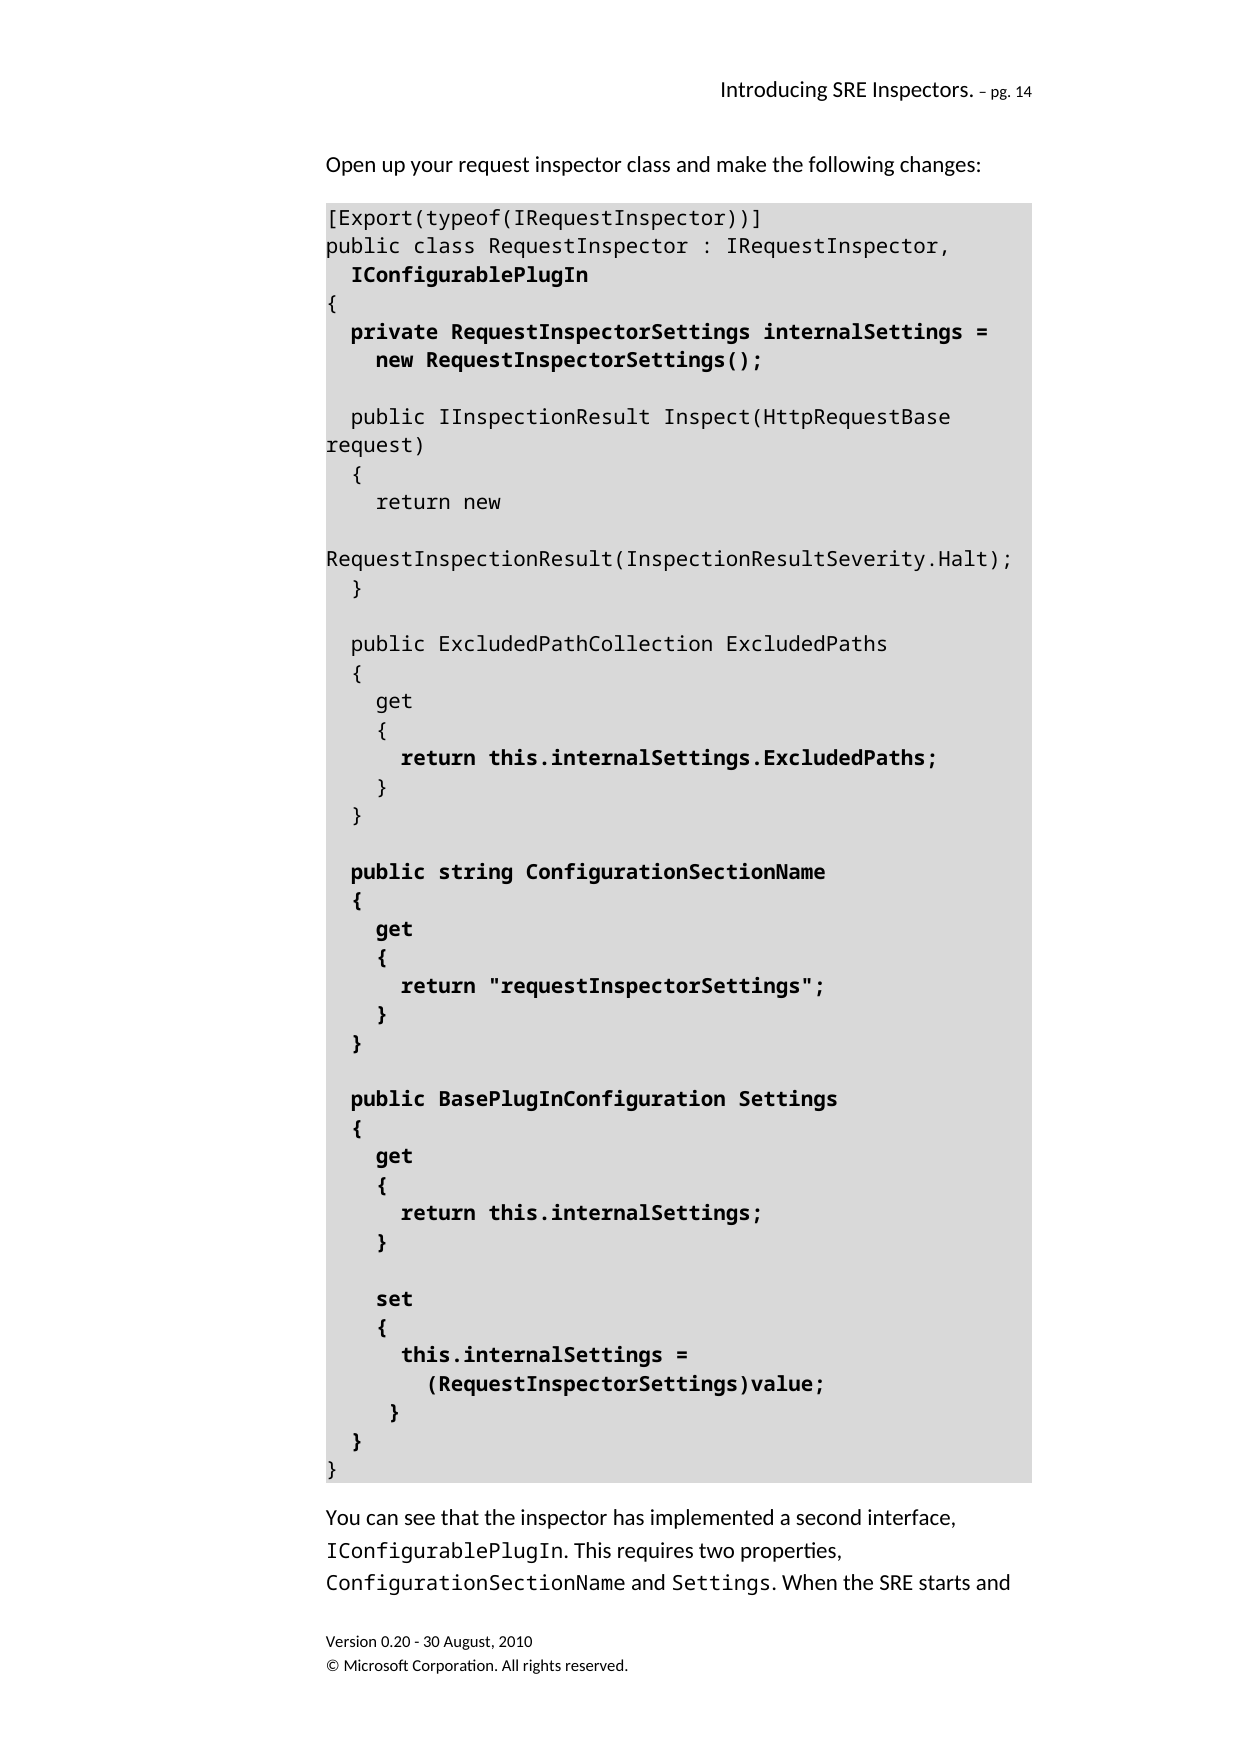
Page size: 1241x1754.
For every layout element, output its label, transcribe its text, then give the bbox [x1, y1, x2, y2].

text set [326, 1284, 1032, 1312]
text { [326, 942, 1032, 971]
text } [326, 1397, 1032, 1426]
text public ExcludedPathCollection ExcludedPaths [326, 629, 1032, 658]
text return this.internalSettings; [326, 1198, 1032, 1227]
text Open up your request inspector class and make the following changes: [326, 150, 1032, 178]
text } [326, 573, 1032, 601]
text return "requestInspectorSettings"; [326, 971, 1032, 999]
text } [326, 772, 1032, 800]
text get [326, 914, 1032, 942]
text public IInspectionResult Inspect(HttpRequestBase request) [326, 402, 1032, 459]
text public BasePlugInConfiguration Settings [326, 1084, 1032, 1113]
text [Export(typeof(IRequestInspector))] [326, 203, 1032, 231]
text return new [326, 487, 1032, 516]
text (RequestInspectorSettings)value; [326, 1369, 1032, 1397]
text { [326, 1170, 1032, 1198]
text { [326, 658, 1032, 686]
text get [326, 1141, 1032, 1170]
text { [326, 459, 1032, 487]
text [326, 1503, 1032, 1597]
text { [326, 715, 1032, 743]
text private RequestInspectorSettings internalSettings = [326, 317, 1032, 345]
text } [326, 1454, 1032, 1483]
text new RequestInspectorSettings(); [326, 345, 1032, 374]
text { [326, 1312, 1032, 1341]
text public string ConfigurationSectionName [326, 857, 1032, 886]
text get [326, 686, 1032, 715]
text return this.internalSettings.ExcludedPaths; [326, 743, 1032, 772]
text } [326, 1227, 1032, 1255]
text IConfigurablePlugIn [326, 260, 1032, 288]
text RequestInspectionResult(InspectionResultSeverity.Halt); [326, 516, 1032, 573]
text this.internalSettings = [326, 1341, 1032, 1369]
text } [326, 1028, 1032, 1056]
text { [326, 1113, 1032, 1141]
text public class RequestInspector : IRequestInspector, [326, 231, 1032, 260]
text } [326, 1426, 1032, 1454]
text { [326, 288, 1032, 317]
text } [326, 800, 1032, 829]
text } [326, 999, 1032, 1028]
text { [326, 886, 1032, 914]
